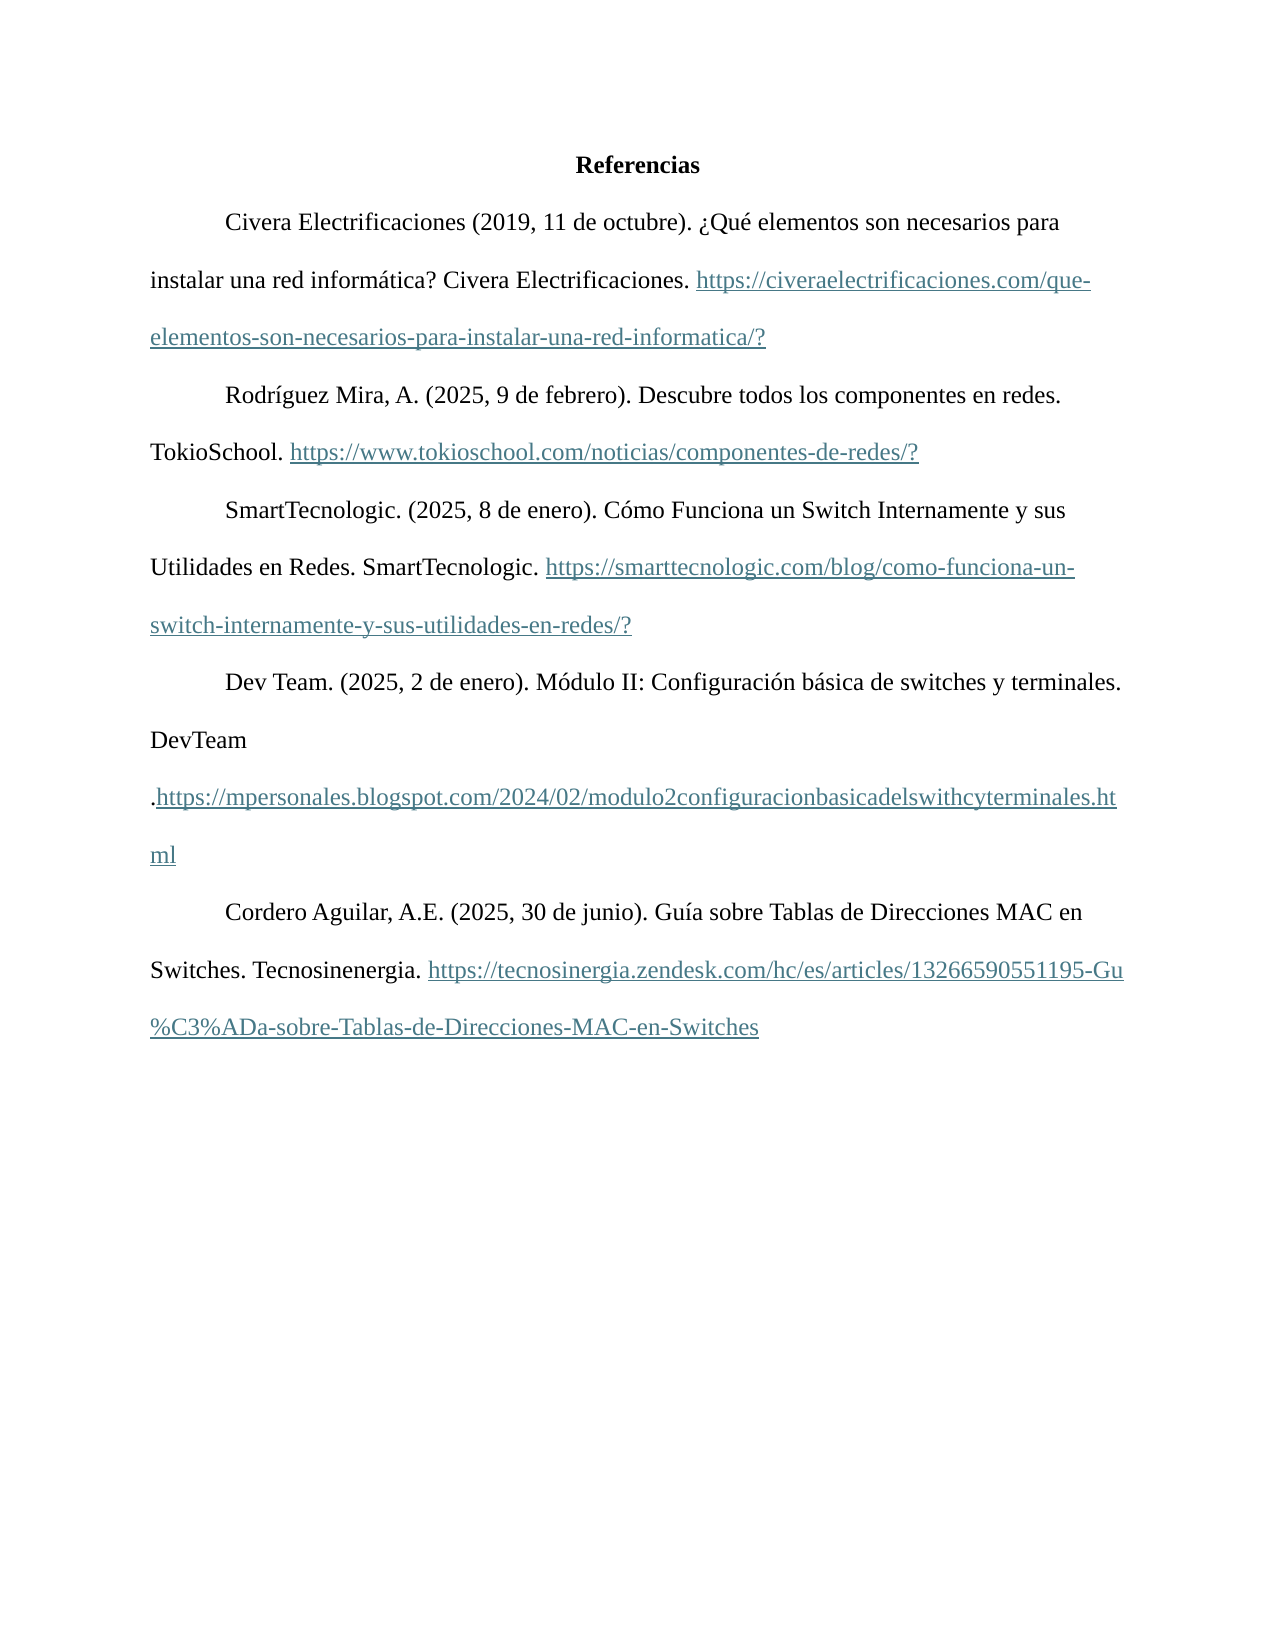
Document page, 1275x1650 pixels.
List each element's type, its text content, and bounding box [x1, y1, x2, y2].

text Dev Team. (2025, 2 de enero). Módulo II: Configuración básica de switches y terminales. DevTeam.https://mpersonales.blogspot.com/2024/02/modulo2configuracionbasicadelswithcyterminales.html [150, 667, 1125, 869]
text Rodríguez Mira, A. (2025, 9 de febrero). Descubre todos los componentes en redes. TokioSchool. https://www.tokioschool.com/noticias/componentes-de-redes/? [150, 380, 1125, 466]
text Cordero Aguilar, A.E. (2025, 30 de junio). Guía sobre Tablas de Direcciones MAC en Switches. Tecnosinenergia. https://tecnosinergia.zendesk.com/hc/es/articles/13266590551195-Gu%C3%ADa-sobre-Tablas-de-Direcciones-MAC-en-Switches [150, 897, 1125, 1041]
text Civera Electrificaciones (2019, 11 de octubre). ¿Qué elementos son necesarios para instalar una red informática? Civera Electrificaciones. https://civeraelectrificaciones.com/que-elementos-son-necesarios-para-instalar-una-red-informatica/? [150, 207, 1125, 351]
text SmartTecnologic. (2025, 8 de enero). Cómo Funciona un Switch Internamente y sus Utilidades en Redes. SmartTecnologic. https://smarttecnologic.com/blog/como-funciona-un-switch-internamente-y-sus-utilidades-en-redes/? [150, 495, 1125, 639]
subtitle Referencias [150, 150, 1125, 179]
